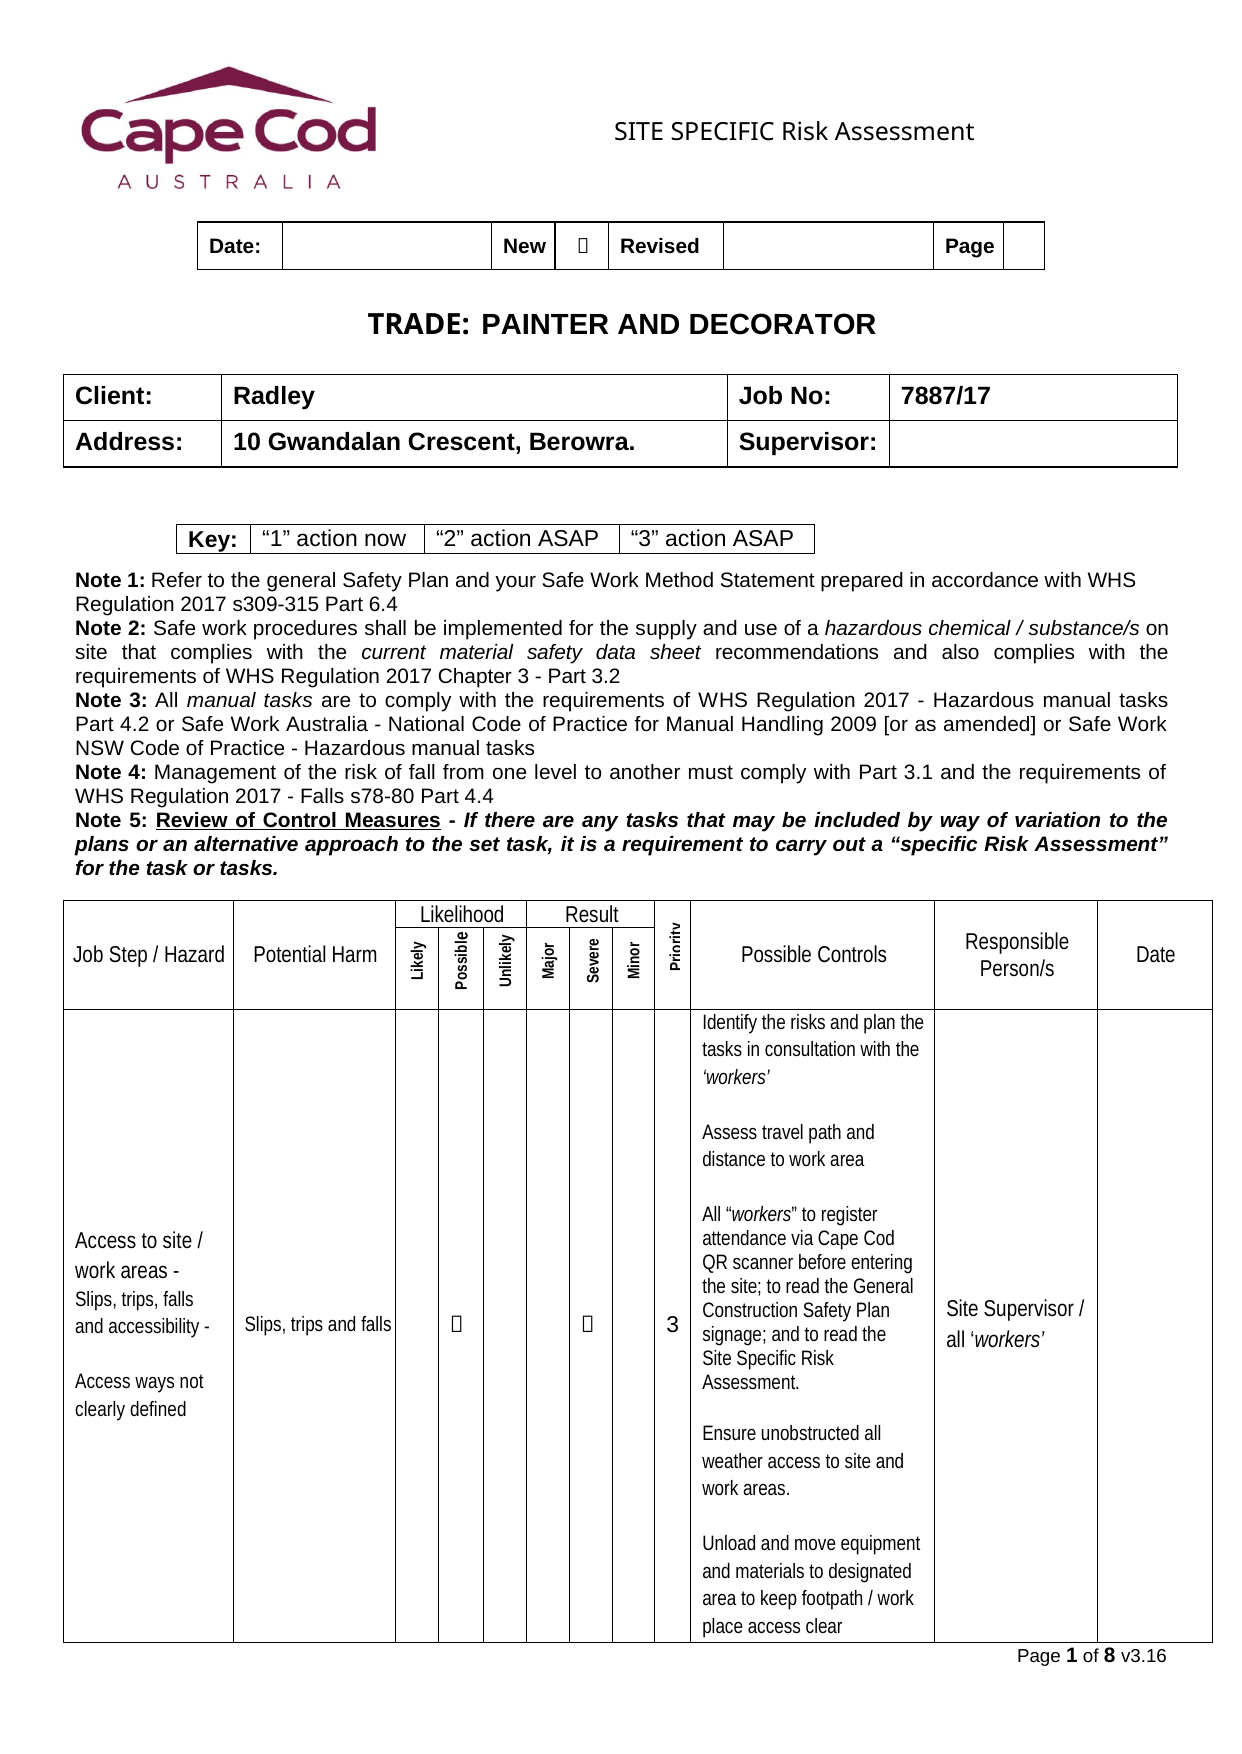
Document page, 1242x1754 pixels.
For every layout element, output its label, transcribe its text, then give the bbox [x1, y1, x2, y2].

table_header Likelihood [396, 901, 526, 927]
table_header New [492, 223, 554, 269]
table_cell  [570, 1010, 612, 1642]
table_header Date [1098, 901, 1212, 1009]
text Note 3: All manual tasks are to comply with the requirements of WHS Regulation 2017 - Hazardous manual tasks Part 4.2 or Safe Work Australia - National Code of Practice for Manual Handling 2009 [or as amended] or Safe Work NSW Code of Practice - Hazardous manual tasks [75, 688, 1169, 760]
table_header Key: [177, 525, 250, 553]
table_header Priority [655, 901, 690, 1009]
table_cell [484, 1010, 526, 1642]
table_cell Major [527, 928, 569, 1009]
table_cell Identify the risks and plan the tasks in consultation with the ‘workers’ Assess travel path and distance to work area All “workers” to register attendance via Cape Cod QR scanner before entering the site; to read the General Construction Safety Plan signage; and to read the Site Specific Risk Assessment. Ensure unobstructed all weather access to site and work areas. Unload and move equipment and materials to designated area to keep footpath / work place access clear [691, 1010, 934, 1642]
text Note 2: Safe work procedures shall be implemented for the supply and use of a hazardous chemical / substance/s on site that complies with the current material safety data sheet recommendations and also complies with the requirements of WHS Regulation 2017 Chapter 3 - Part 3.2 [75, 616, 1169, 688]
table_header Date: [198, 223, 282, 269]
table_cell [527, 1010, 569, 1642]
table_header Client: [64, 375, 221, 420]
table_cell Slips, trips and falls [234, 1010, 395, 1642]
table_header Potential Harm [234, 901, 395, 1009]
table_header [283, 223, 491, 269]
table_header “1” action now [251, 525, 424, 553]
table_header “3” action ASAP [620, 525, 814, 553]
table_header 7887/17 [890, 375, 1177, 420]
table_header “2” action ASAP [425, 525, 619, 553]
table_cell Site Supervisor / all ‘workers’ [935, 1010, 1097, 1642]
text Note 4: Management of the risk of fall from one level to another must comply with Part 3.1 and the requirements of WHS Regulation 2017 - Falls s78-80 Part 4.4 [75, 760, 1169, 808]
table_cell [613, 1010, 654, 1642]
table_header [1004, 223, 1044, 269]
table_cell [396, 1010, 438, 1642]
table_header Responsible Person/s [935, 901, 1097, 1009]
table_header Job Step / Hazard [64, 901, 233, 1009]
table_header Possible Controls [691, 901, 934, 1009]
table_cell [890, 421, 1177, 466]
table_cell [1098, 1010, 1212, 1642]
table_cell Severe [570, 928, 612, 1009]
table_header Page [934, 223, 1003, 269]
table_cell 10 Gwandalan Crescent, Berowra. [222, 421, 727, 466]
text Note 5: Review of Control Measures - If there are any tasks that may be included by way of variation to the plans or an alternative approach to the set task, it is a requirement to carry out a “specific Risk Assessment” for the task or tasks. [75, 808, 1169, 879]
table_header Result [527, 901, 654, 927]
table_header Radley [222, 375, 727, 420]
table_cell Address: [64, 421, 221, 466]
table_cell  [439, 1010, 483, 1642]
table_header [724, 223, 933, 269]
table_header  [556, 223, 608, 269]
table_cell Likely [396, 928, 438, 1009]
table_cell Possible [439, 928, 483, 1009]
text Note 1: Refer to the general Safety Plan and your Safe Work Method Statement prepared in accordance with WHS Regulation 2017 s309-315 Part 6.4 [75, 568, 1169, 616]
table_cell Supervisor: [728, 421, 889, 466]
table_cell Minor [613, 928, 654, 1009]
picture [75, 59, 382, 196]
table_header Job No: [728, 375, 889, 420]
table_header Revised [609, 223, 723, 269]
table_cell Unlikely [484, 928, 526, 1009]
table_cell Access to site / work areas - Slips, trips, falls and accessibility - Access ways not clearly defined [64, 1010, 233, 1642]
text TRADE: PAINTER AND DECORATOR [75, 303, 1169, 343]
table_cell 3 [655, 1010, 690, 1642]
